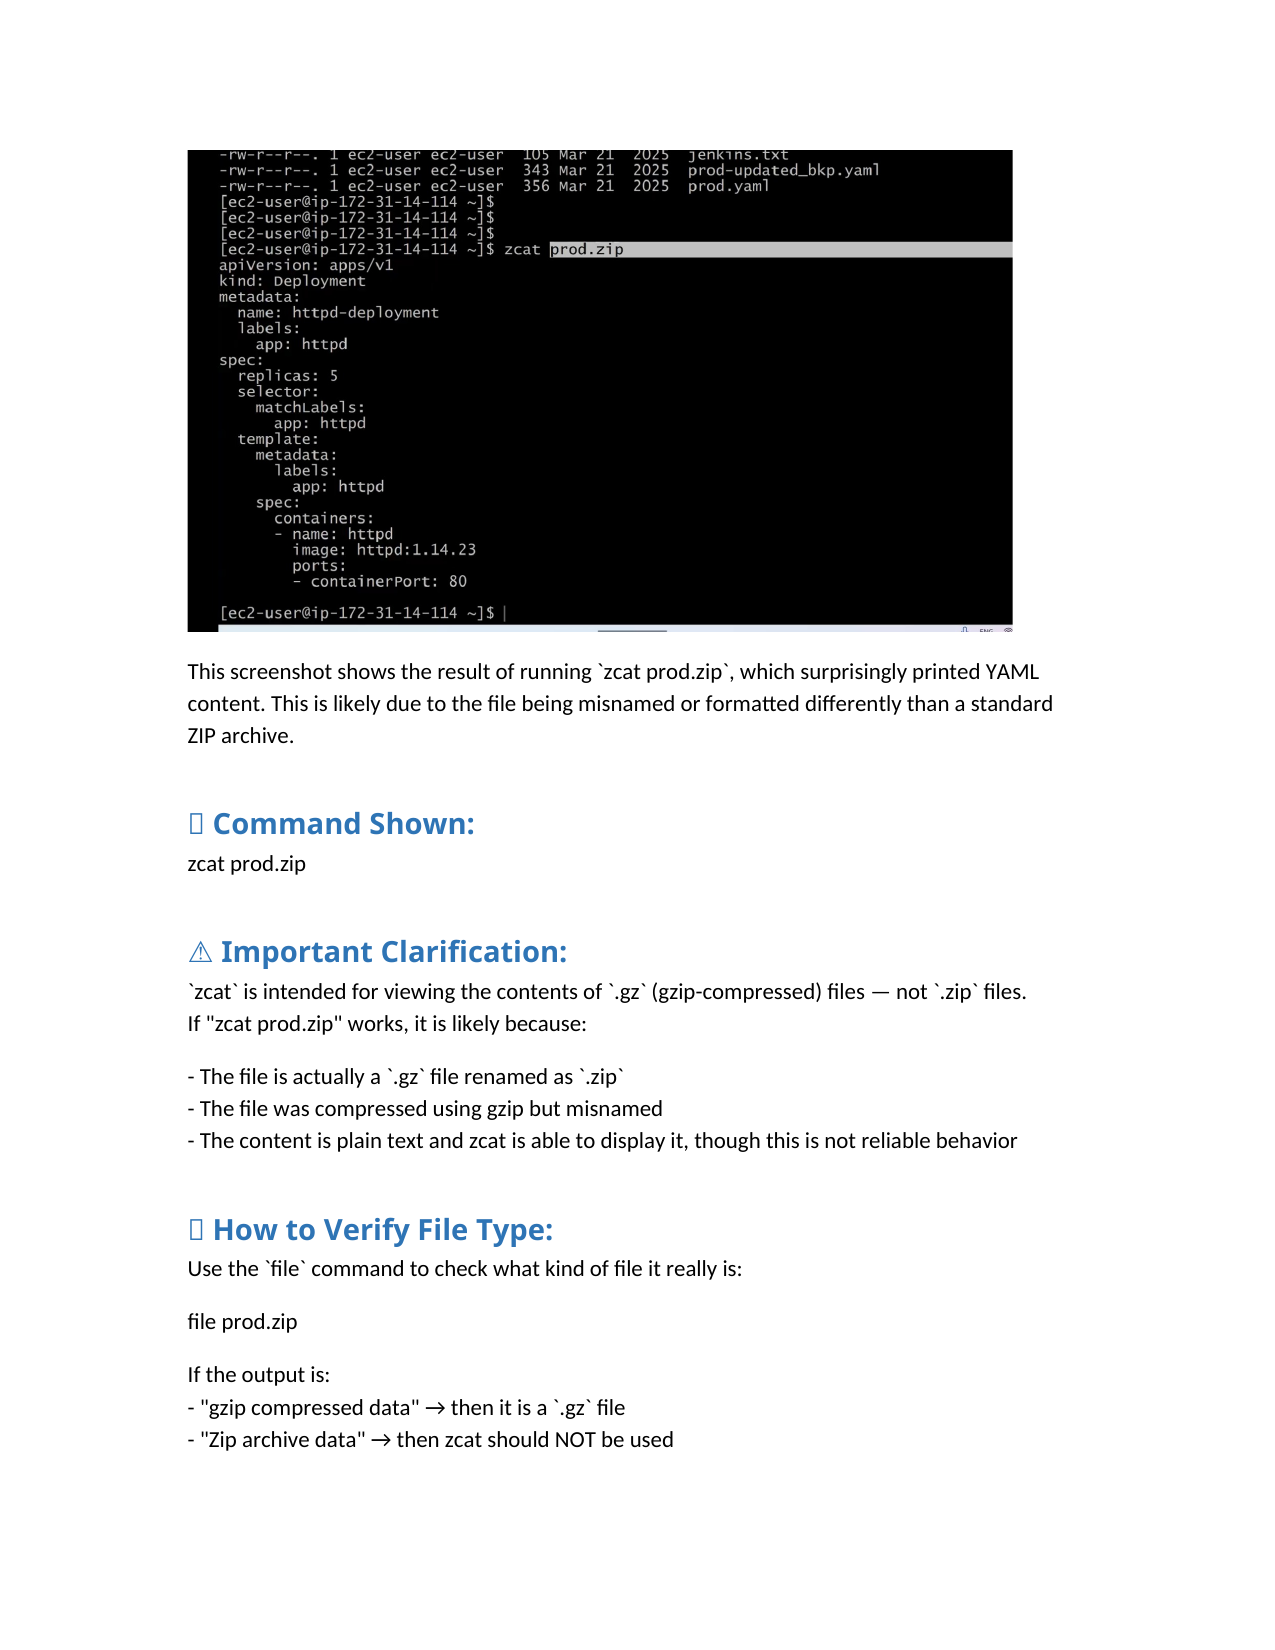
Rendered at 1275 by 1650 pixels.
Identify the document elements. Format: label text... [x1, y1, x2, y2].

text zcat prod.zip [187, 849, 1087, 877]
subtitle 🧠 Command Shown: [187, 804, 1087, 843]
text This screenshot shows the result of running `zcat prod.zip`, which surprisingly printed YAML content. This is likely due to the file being misnamed or formatted differently than a standard ZIP archive. [187, 657, 1087, 749]
text If the output is: - "gzip compressed data" → then it is a `.gz` file - "Zip archive data" → then zcat should NOT be used [187, 1361, 1087, 1453]
subtitle ⚠️ Important Clarification: [187, 931, 1087, 971]
text file prod.zip [187, 1307, 1087, 1336]
text - The file is actually a `.gz` file renamed as `.zip` - The file was compressed using gzip but misnamed - The content is plain text and zcat is able to display it, though this is not reliable behavior [187, 1062, 1087, 1155]
text Use the `file` command to check what kind of file it really is: [187, 1254, 1087, 1282]
subtitle 🔎 How to Verify File Type: [187, 1209, 1087, 1248]
picture [187, 150, 1013, 632]
text `zcat` is intended for viewing the contents of `.gz` (gzip-compressed) files — not `.zip` files. If "zcat prod.zip" works, it is likely because: [187, 977, 1087, 1037]
